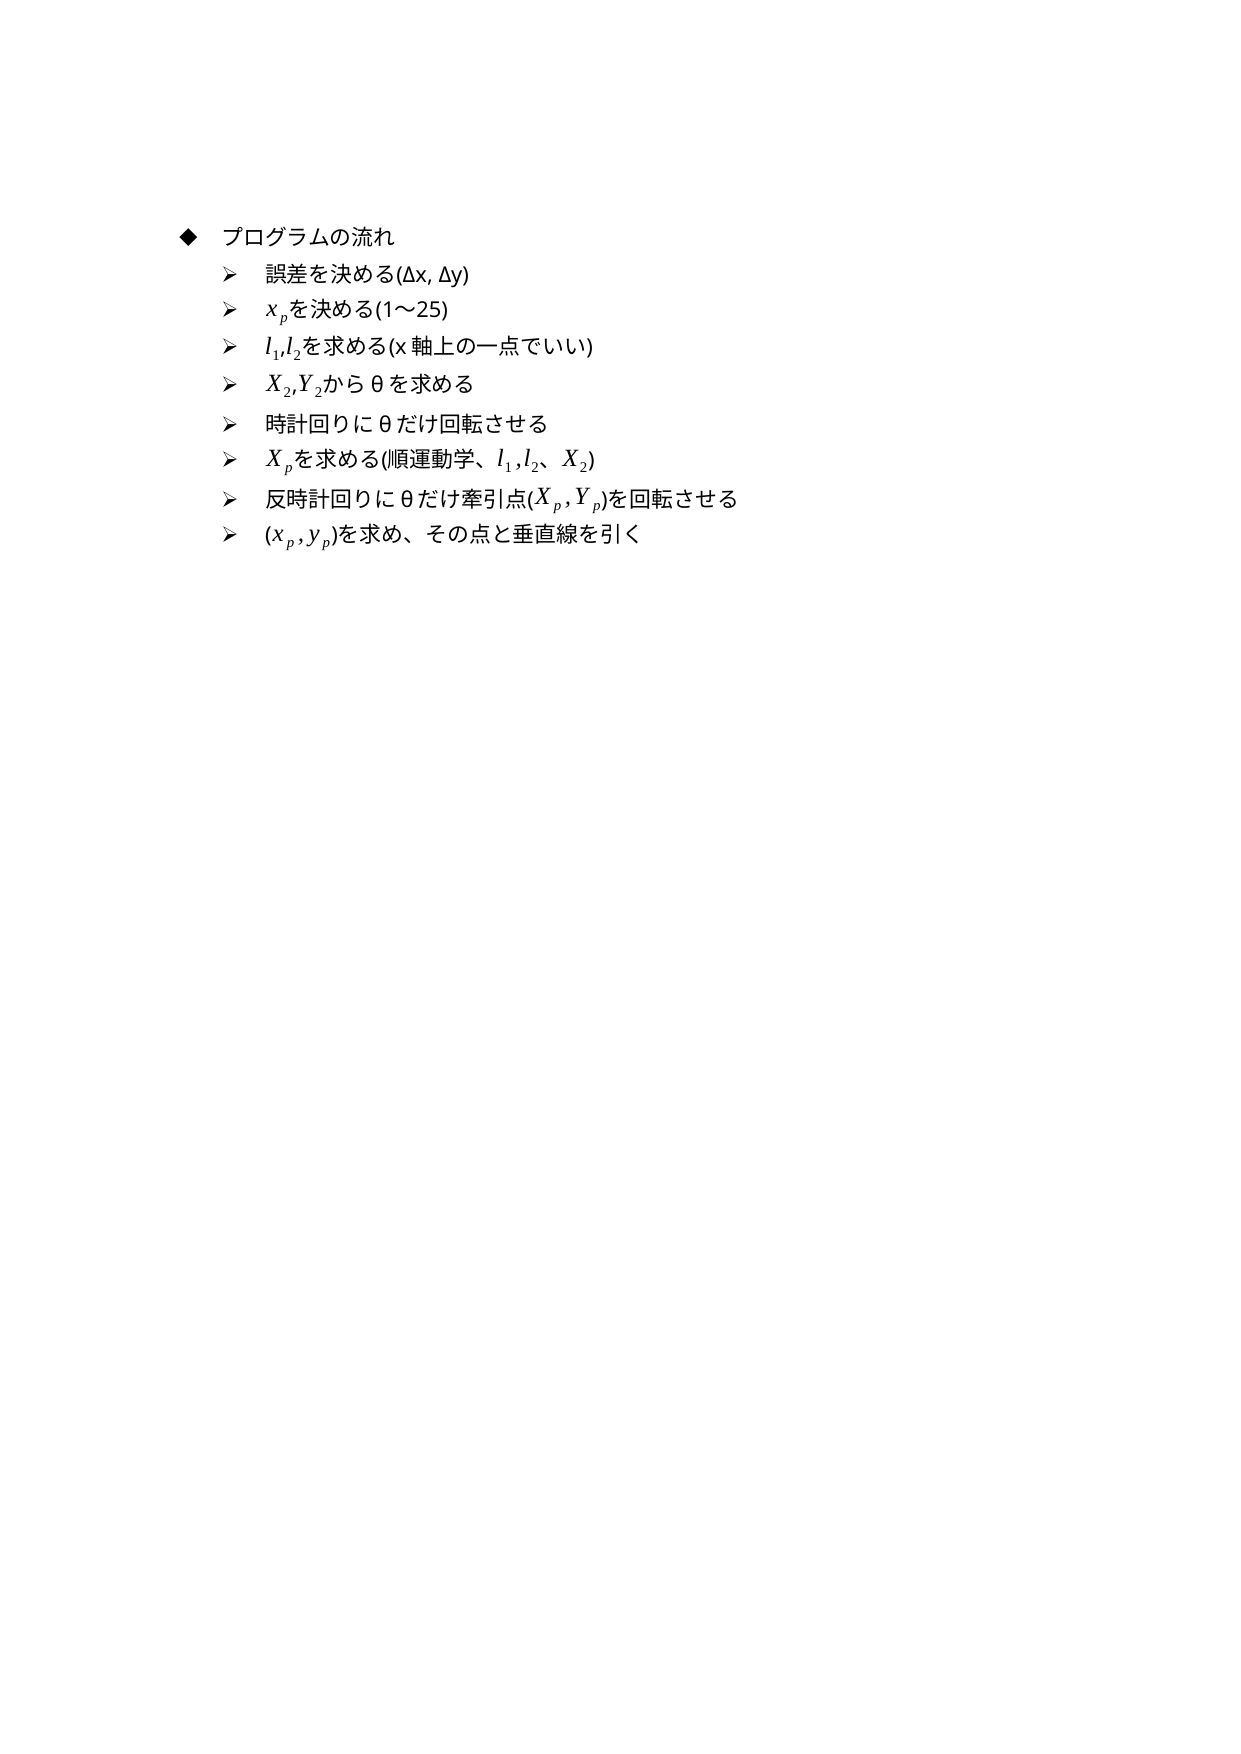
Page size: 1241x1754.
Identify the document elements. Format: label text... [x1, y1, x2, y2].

list 時計回りにθだけ回転させる [221, 404, 1063, 442]
list ,からθを求める [221, 367, 1063, 404]
list を決める(1～25) [221, 292, 1063, 329]
list ,を求める(x軸上の一点でいい) [221, 329, 1063, 367]
list 誤差を決める(Δx, Δy) [221, 254, 1063, 292]
list 反時計回りにθだけ牽引点()を回転させる [221, 479, 1063, 517]
list プログラムの流れ [177, 217, 1063, 254]
list ()を求め、その点と垂直線を引く [221, 517, 1063, 554]
list を求める(順運動学、、) [221, 442, 1063, 479]
